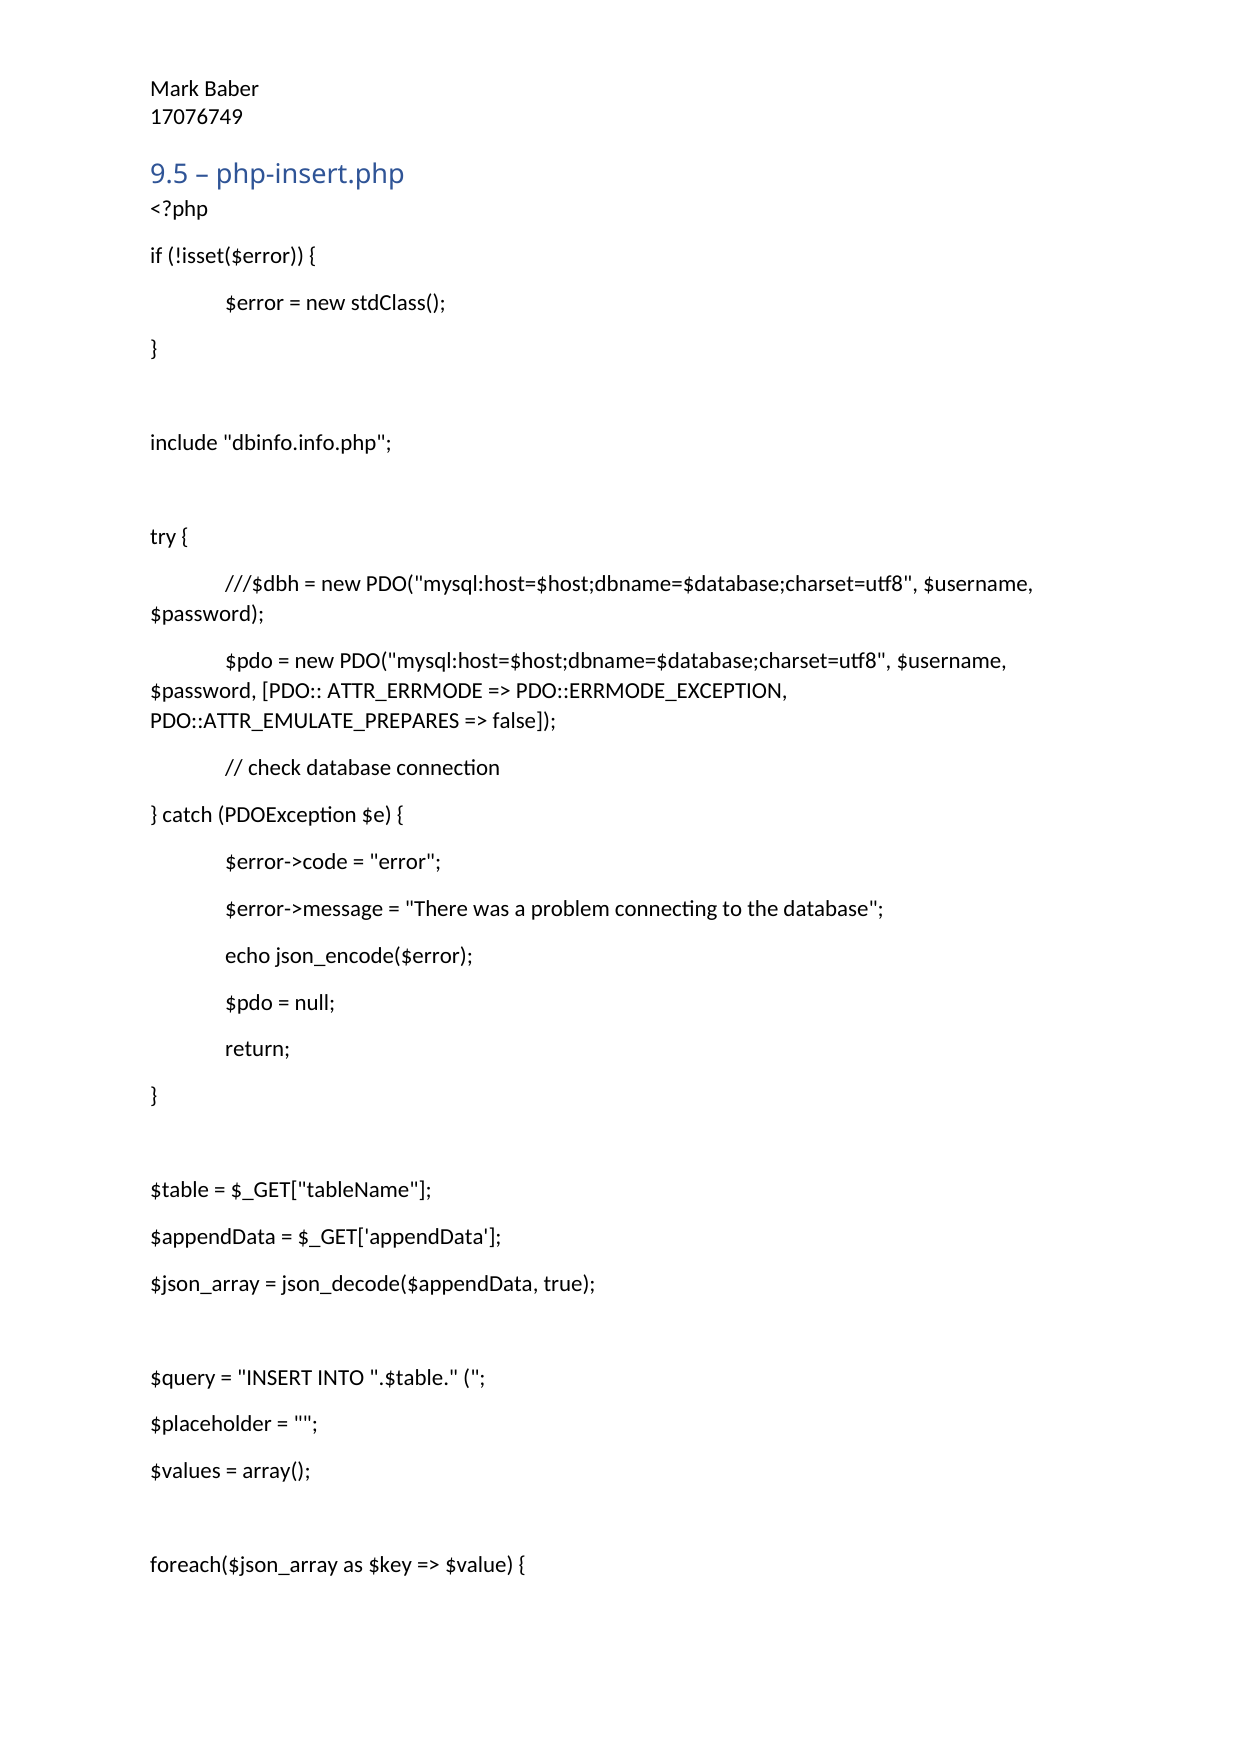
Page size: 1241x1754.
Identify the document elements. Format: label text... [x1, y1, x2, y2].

text } [150, 1081, 1090, 1109]
text $appendData = $_GET['appendData']; [150, 1222, 1090, 1250]
text $query = "INSERT INTO ".$table." ("; [150, 1363, 1090, 1391]
text } [150, 334, 1090, 363]
text ///$dbh = new PDO("mysql:host=$host;dbname=$database;charset=utf8", $username, $password); [150, 569, 1090, 627]
text foreach($json_array as $key => $value) { [150, 1550, 1090, 1578]
text $values = array(); [150, 1456, 1090, 1484]
text } catch (PDOException $e) { [150, 800, 1090, 828]
text return; [150, 1034, 1090, 1063]
text if (!isset($error)) { [150, 241, 1090, 269]
text $error->code = "error"; [150, 847, 1090, 875]
text include "dbinfo.info.php"; [150, 428, 1090, 456]
text $json_array = json_decode($appendData, true); [150, 1269, 1090, 1297]
text echo json_encode($error); [150, 941, 1090, 969]
text $pdo = null; [150, 988, 1090, 1016]
text $placeholder = ""; [150, 1409, 1090, 1438]
text $error = new stdClass(); [150, 288, 1090, 316]
text <?php [150, 194, 1090, 222]
text try { [150, 522, 1090, 550]
text $error->message = "There was a problem connecting to the database"; [150, 894, 1090, 922]
subtitle 9.5 – php-insert.php [150, 154, 1090, 191]
text $pdo = new PDO("mysql:host=$host;dbname=$database;charset=utf8", $username, $password, [PDO:: ATTR_ERRMODE => PDO::ERRMODE_EXCEPTION, PDO::ATTR_EMULATE_PREPARES => false]); [150, 646, 1090, 734]
text // check database connection [150, 753, 1090, 781]
text $table = $_GET["tableName"]; [150, 1175, 1090, 1203]
